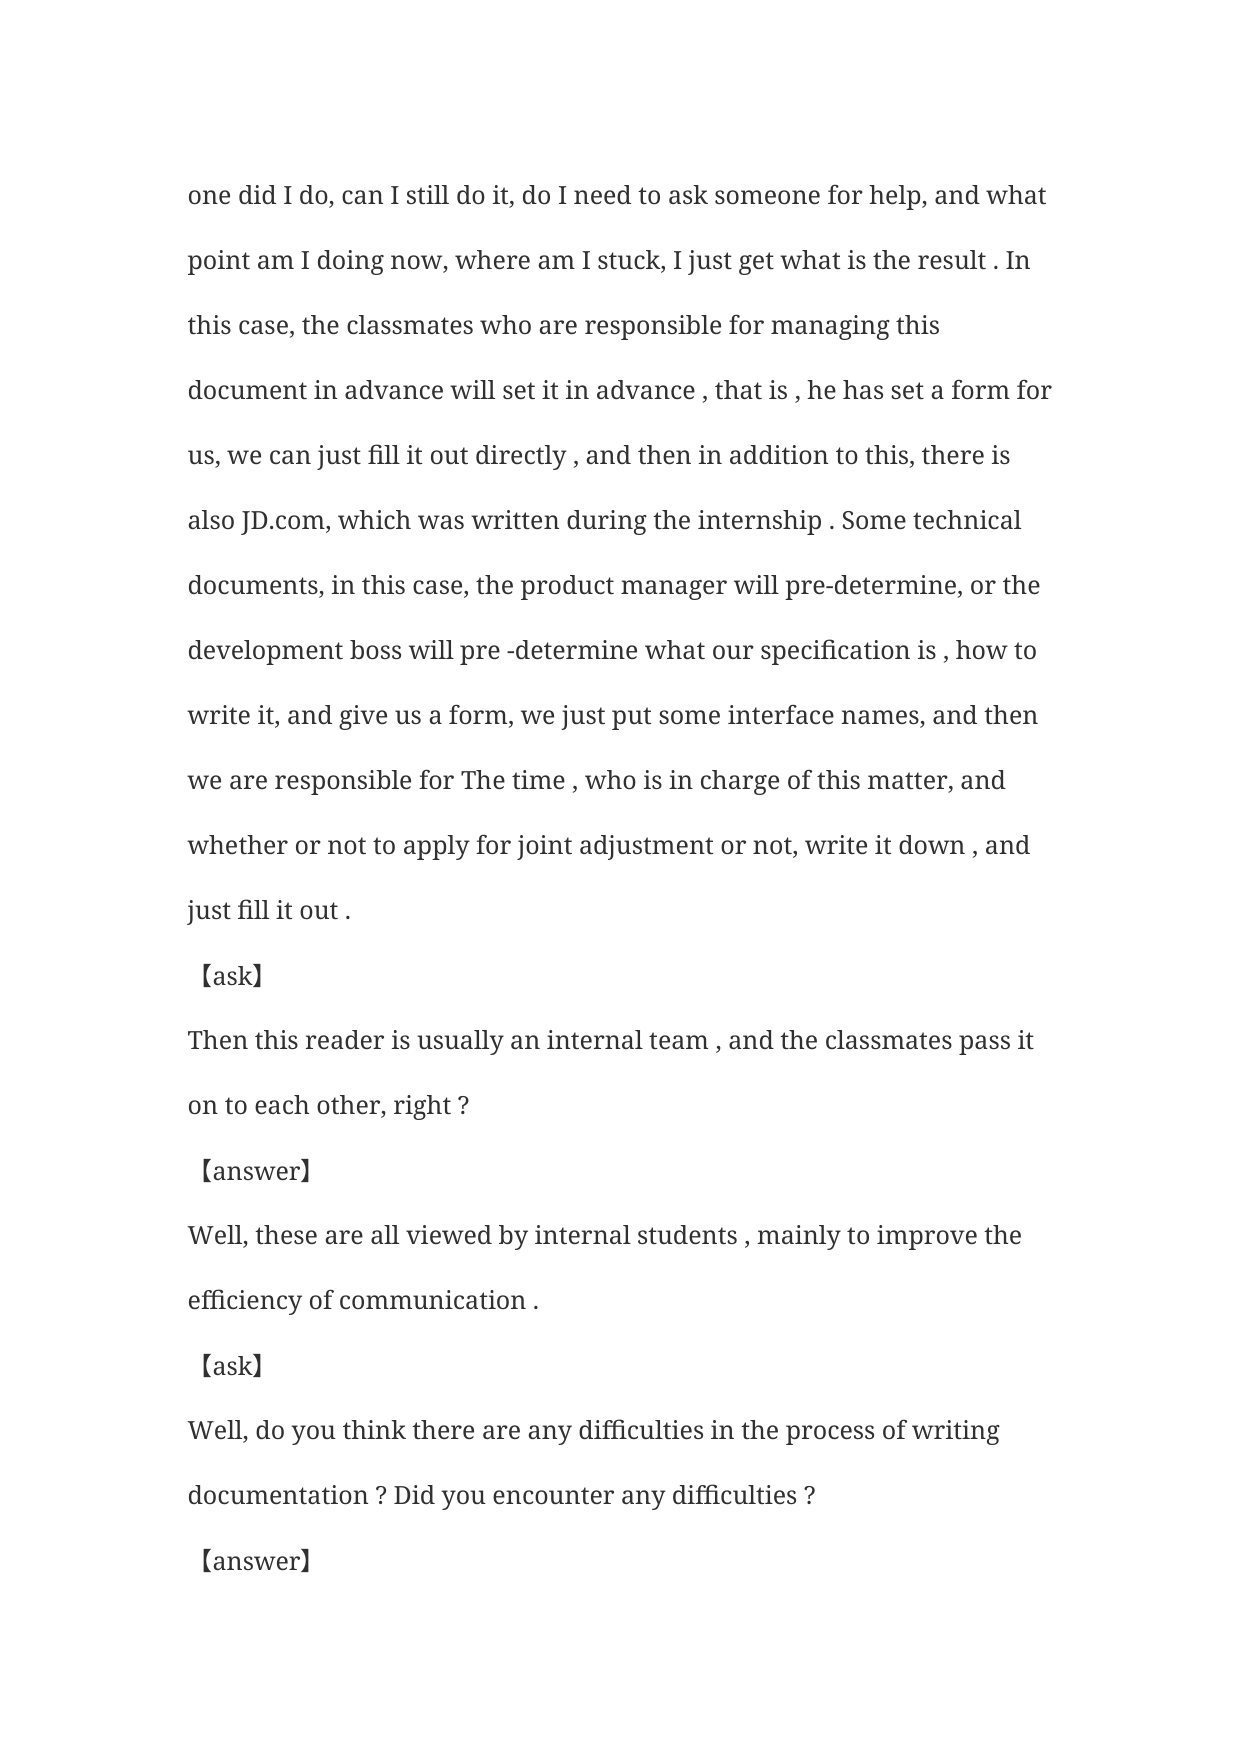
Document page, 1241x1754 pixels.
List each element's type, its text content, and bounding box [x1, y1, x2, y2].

text 【ask】 [187, 942, 1053, 1007]
text 【answer】 [187, 1527, 1053, 1592]
text 【ask】 [187, 1332, 1053, 1397]
text Then this reader is usually an internal team , and the classmates pass it on to each other, right ? [187, 1007, 1053, 1137]
text Well, these are all viewed by internal students , mainly to improve the efficiency of communication . [187, 1202, 1053, 1332]
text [187, 162, 1053, 942]
text Well, do you think there are any difficulties in the process of writing documentation ? Did you encounter any difficulties ? [187, 1397, 1053, 1527]
text 【answer】 [187, 1137, 1053, 1202]
